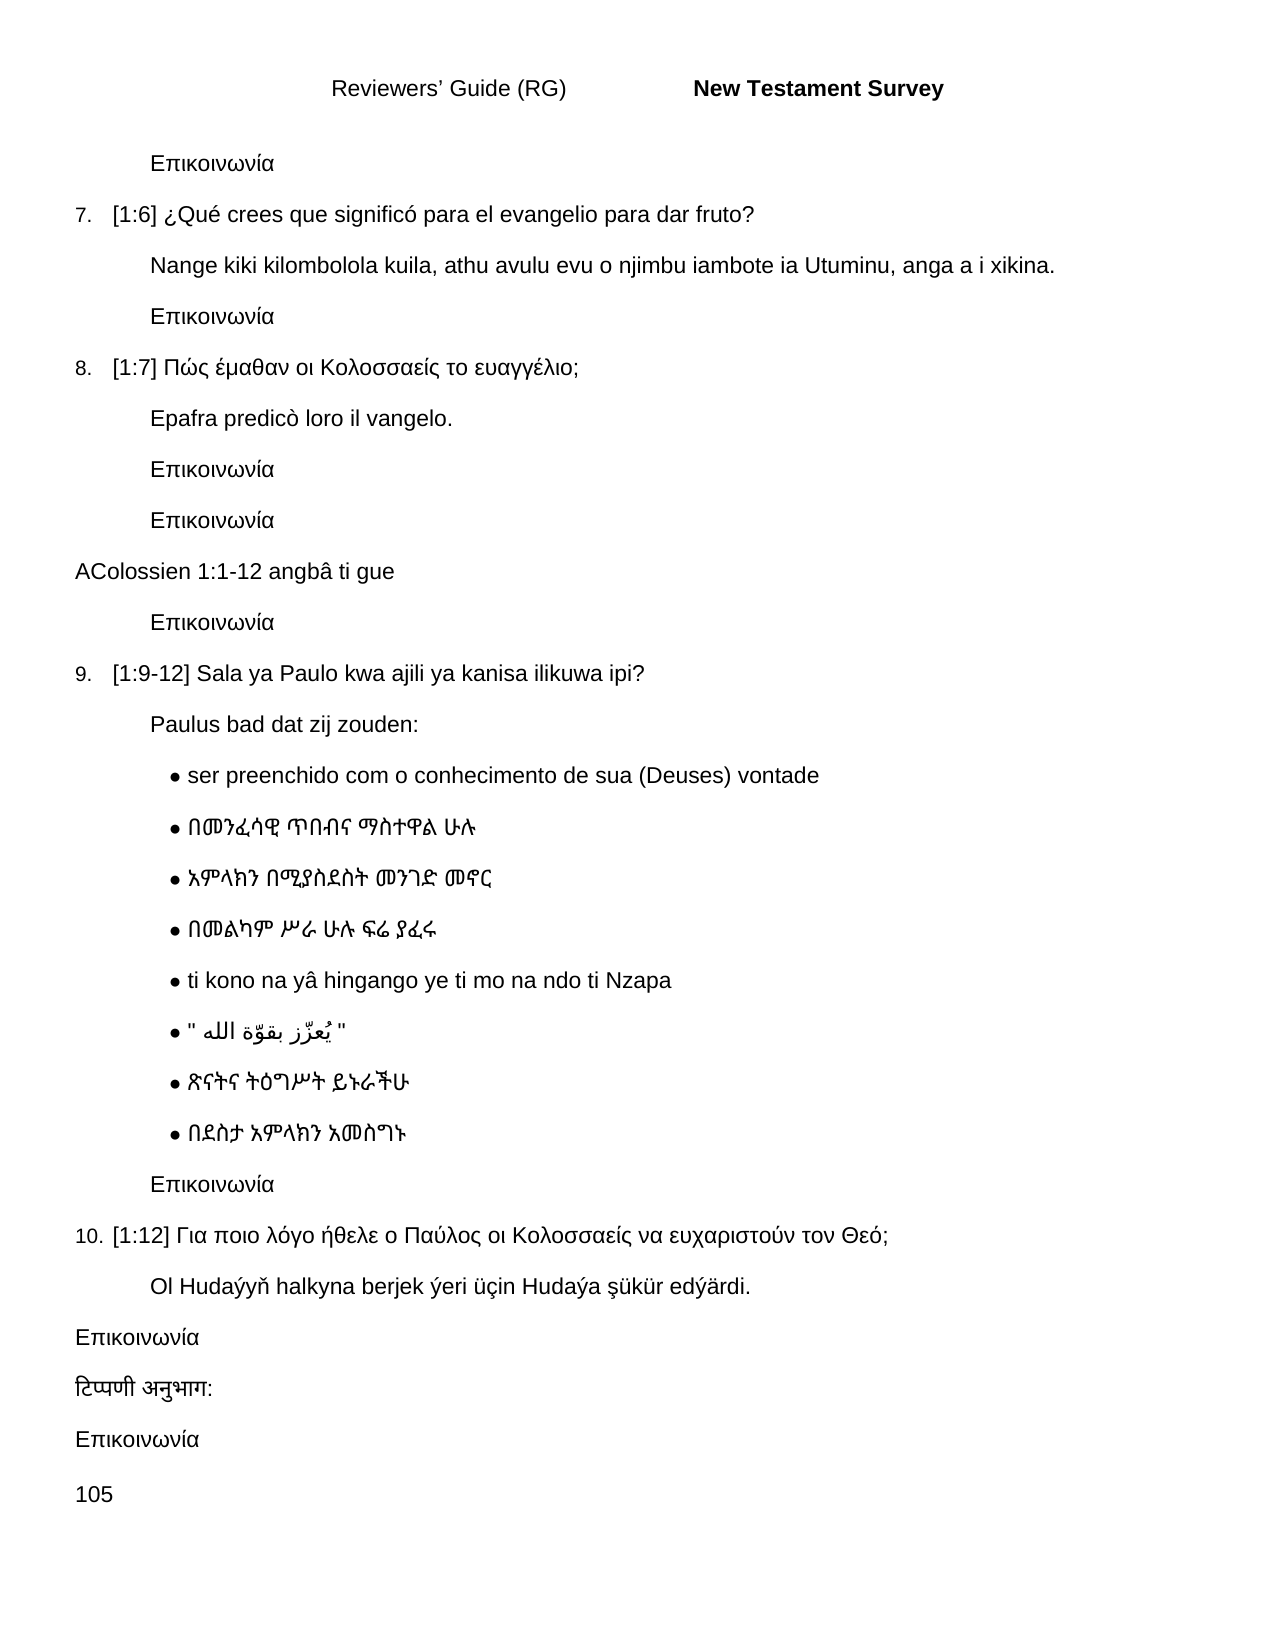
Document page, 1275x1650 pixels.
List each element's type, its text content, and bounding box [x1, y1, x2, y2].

list በመልካም ሥራ ሁሉ ፍሬ ያፈሩ [169, 916, 1200, 942]
list [1:12] Για ποιο λόγο ήθελε ο Παύλος οι Κολοσσαείς να ευχαριστούν τον Θεό; [75, 1222, 1200, 1248]
text Nange kiki kilombolola kuila, athu avulu evu o njimbu iambote ia Utuminu, anga a i xikina. [150, 252, 1200, 278]
text Επικοινωνία [150, 507, 1200, 534]
text Επικοινωνία [150, 150, 1200, 176]
text Ol Hudaýyň halkyna berjek ýeri üçin Hudaýa şükür edýärdi. [150, 1273, 1200, 1299]
list ti kono na yâ hingango ye ti mo na ndo ti Nzapa [169, 967, 1200, 993]
text Epafra predicò loro il vangelo. [150, 405, 1200, 432]
text Επικοινωνία [150, 303, 1200, 329]
text Επικοινωνία [150, 609, 1200, 636]
text Paulus bad dat zij zouden: [150, 711, 1200, 738]
text Επικοινωνία [75, 1426, 1200, 1452]
list " يُعزّز بقوّة الله " [169, 1018, 1200, 1044]
list ser preenchido com o conhecimento de sua (Deuses) vontade [169, 762, 1200, 789]
list በደስታ አምላክን አመስግኑ [169, 1120, 1200, 1146]
list አምላክን በሚያስደስት መንገድ መኖር [169, 864, 1200, 891]
list ጽናትና ትዕግሥት ይኑራችሁ [169, 1069, 1200, 1095]
list [1:9-12] Sala ya Paulo kwa ajili ya kanisa ilikuwa ipi? [75, 660, 1200, 687]
text Επικοινωνία [150, 1171, 1200, 1197]
list [1:6] ¿Qué crees que significó para el evangelio para dar fruto? [75, 201, 1200, 227]
list በመንፈሳዊ ጥበብና ማስተዋል ሁሉ [169, 813, 1200, 840]
text Επικοινωνία [150, 456, 1200, 483]
text AColossien 1:1-12 angbâ ti gue [75, 558, 1200, 585]
text टिप्पणी अनुभाग: [75, 1375, 1200, 1401]
list [1:7] Πώς έμαθαν οι Κολοσσαείς το ευαγγέλιο; [75, 354, 1200, 381]
text Επικοινωνία [75, 1324, 1200, 1350]
